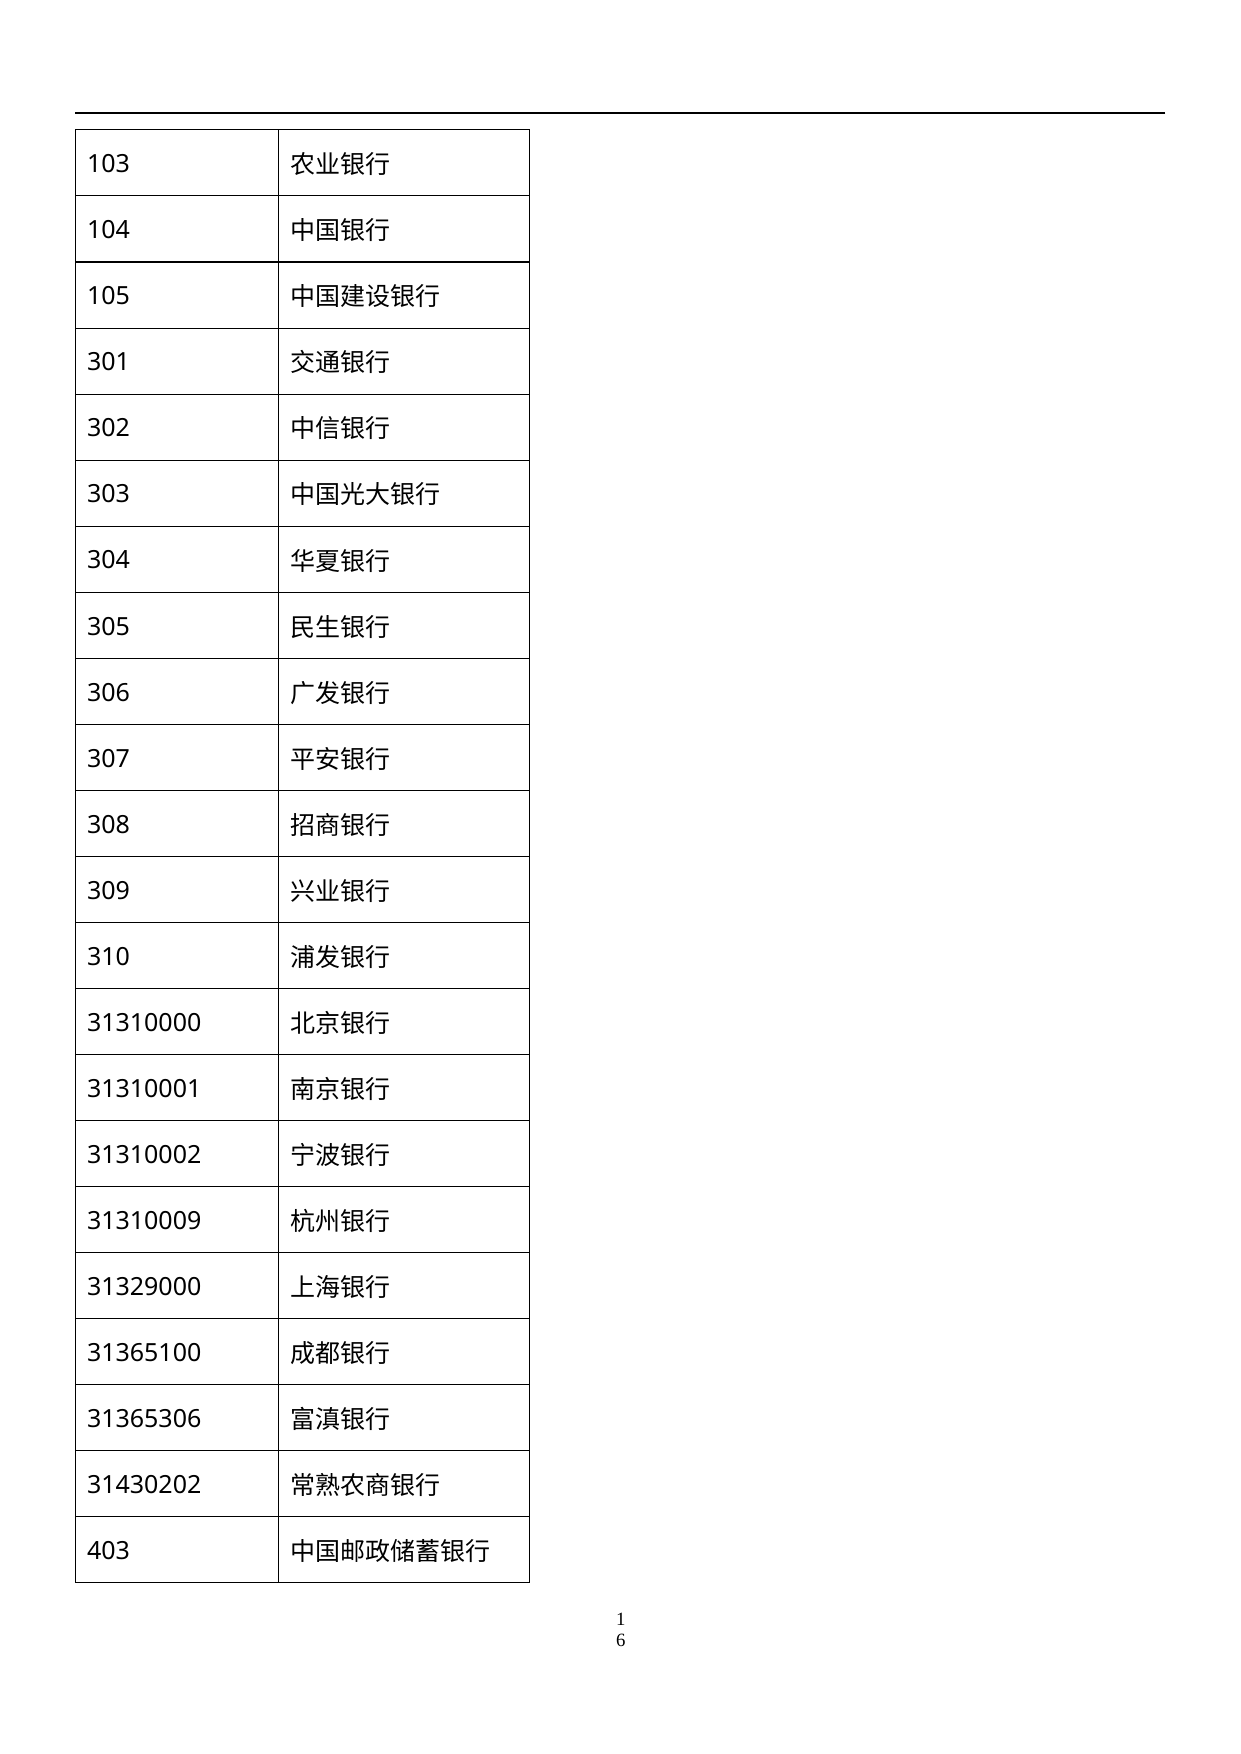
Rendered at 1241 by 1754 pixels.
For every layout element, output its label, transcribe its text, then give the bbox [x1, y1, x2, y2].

table_cell 南京银行 [279, 1055, 529, 1120]
table_cell 中国建设银行 [279, 263, 529, 327]
table_cell 31310001 [76, 1055, 278, 1120]
table_cell 31365100 [76, 1319, 278, 1384]
table_cell 103 [76, 130, 278, 195]
table_cell 31310009 [76, 1187, 278, 1252]
table_cell 广发银行 [279, 659, 529, 724]
table_cell 华夏银行 [279, 527, 529, 592]
table_cell 成都银行 [279, 1319, 529, 1384]
table_cell 宁波银行 [279, 1121, 529, 1186]
table_cell 中国光大银行 [279, 461, 529, 526]
table_cell 中信银行 [279, 395, 529, 459]
table_cell 104 [76, 196, 278, 261]
table_cell 交通银行 [279, 329, 529, 393]
table_cell 上海银行 [279, 1253, 529, 1318]
table_cell 民生银行 [279, 593, 529, 658]
table_cell 农业银行 [279, 130, 529, 195]
table_cell 31310002 [76, 1121, 278, 1186]
table_cell 中国邮政储蓄银行 [279, 1517, 529, 1582]
table_cell 307 [76, 725, 278, 790]
table_cell 31430202 [76, 1451, 278, 1516]
table_cell 105 [76, 263, 278, 327]
table_cell 308 [76, 791, 278, 856]
table_cell 常熟农商银行 [279, 1451, 529, 1516]
table_cell 304 [76, 527, 278, 592]
table_cell 31329000 [76, 1253, 278, 1318]
table_cell 309 [76, 857, 278, 922]
table_cell 富滇银行 [279, 1385, 529, 1450]
table_cell 305 [76, 593, 278, 658]
table_cell 31365306 [76, 1385, 278, 1450]
table_cell 兴业银行 [279, 857, 529, 922]
table_cell 31310000 [76, 989, 278, 1054]
table_cell 302 [76, 395, 278, 459]
table_cell 403 [76, 1517, 278, 1582]
table_cell 303 [76, 461, 278, 526]
table_cell 301 [76, 329, 278, 393]
table_cell 310 [76, 923, 278, 988]
table_cell 306 [76, 659, 278, 724]
table_cell 浦发银行 [279, 923, 529, 988]
table_cell 招商银行 [279, 791, 529, 856]
table_cell 中国银行 [279, 196, 529, 261]
table_cell 杭州银行 [279, 1187, 529, 1252]
table_cell 北京银行 [279, 989, 529, 1054]
table_cell 平安银行 [279, 725, 529, 790]
